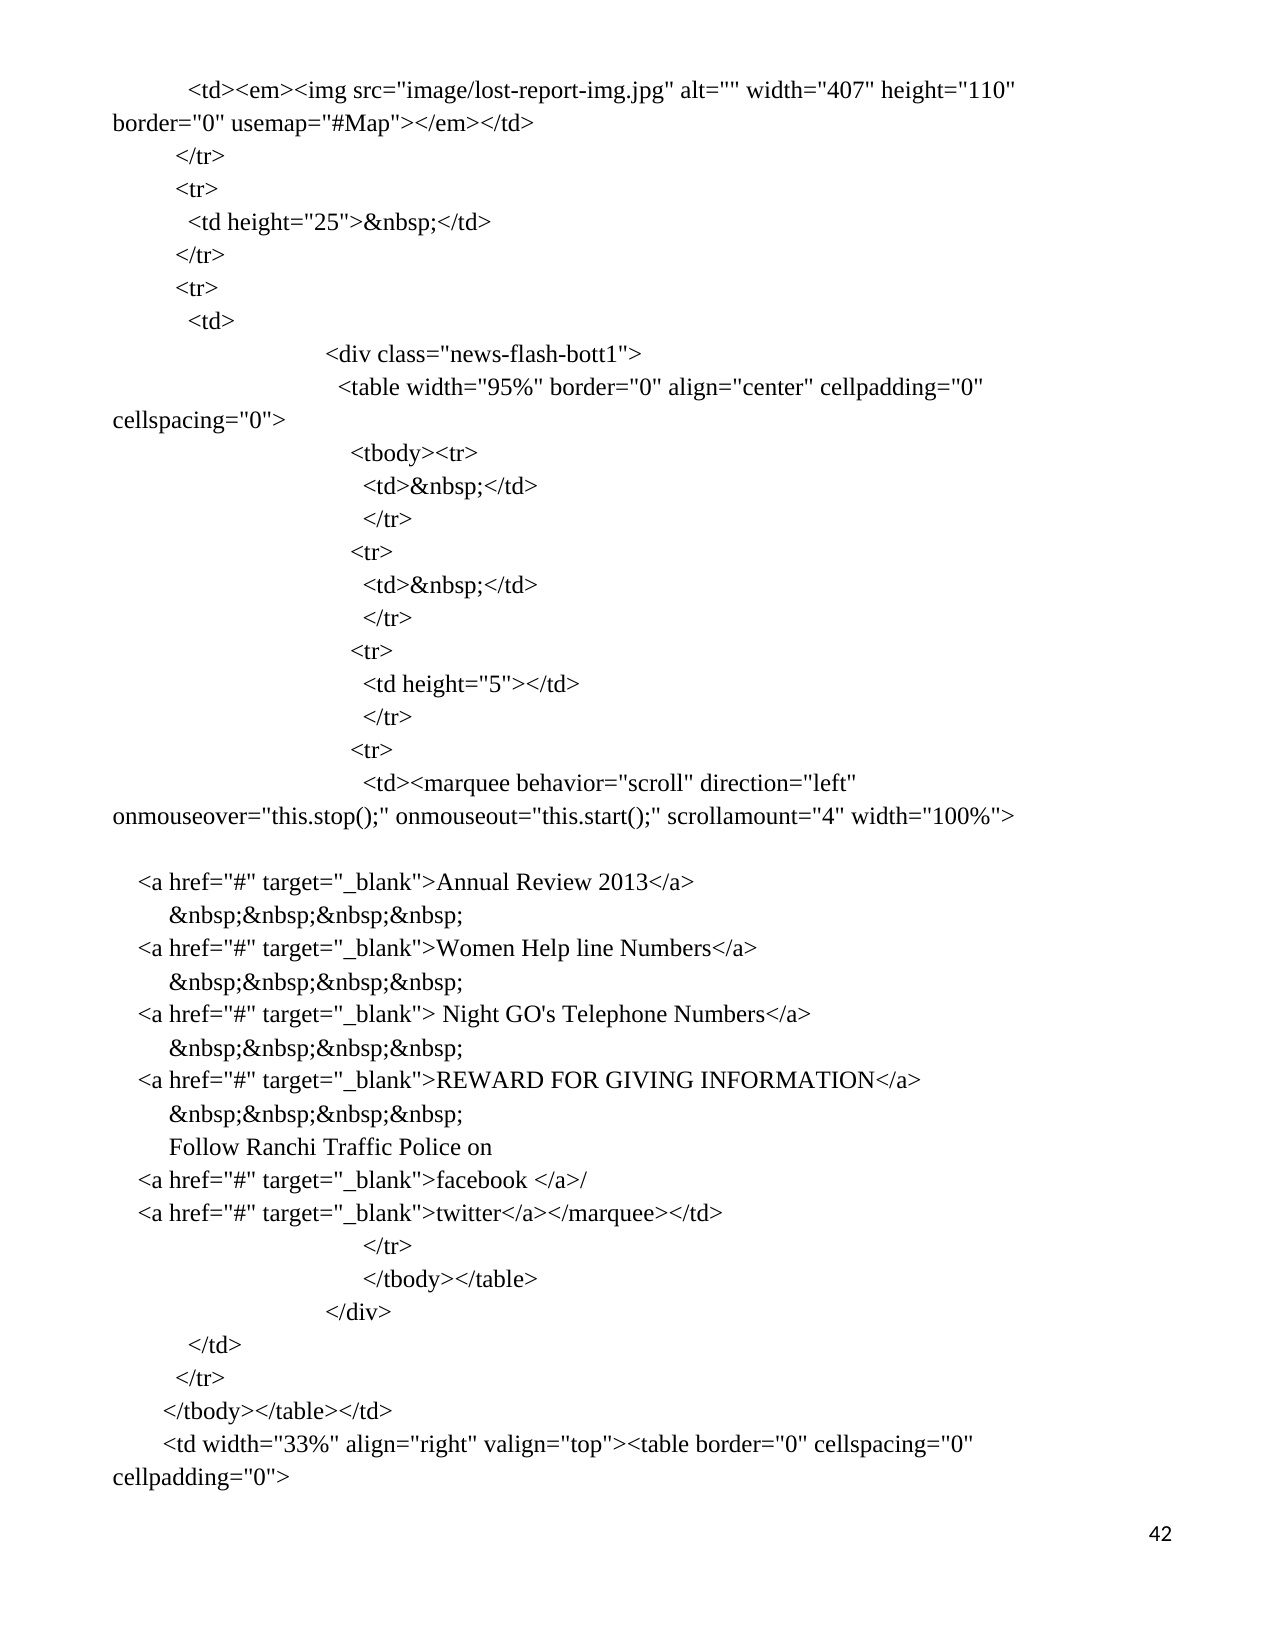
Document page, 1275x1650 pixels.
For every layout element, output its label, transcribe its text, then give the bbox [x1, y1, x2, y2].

text </td> [112, 1330, 1097, 1358]
text </div> [112, 1297, 1097, 1326]
text <td> [112, 306, 1097, 335]
text <td><marquee behavior="scroll" direction="left" onmouseover="this.stop();" onmouseout="this.start();" scrollamount="4" width="100%"> [112, 768, 1097, 830]
text <a href="#" target="_blank">Women Help line Numbers</a> [112, 933, 1097, 962]
text </tr> [112, 1363, 1097, 1392]
text <tr> [112, 537, 1097, 566]
text <table width="95%" border="0" align="center" cellpadding="0" cellspacing="0"> [112, 372, 1097, 434]
text Follow Ranchi Traffic Police on [112, 1132, 1097, 1160]
text &nbsp;&nbsp;&nbsp;&nbsp; [112, 901, 1097, 929]
text <tbody><tr> [112, 438, 1097, 467]
text <a href="#" target="_blank"> Night GO's Telephone Numbers</a> [112, 999, 1097, 1028]
text </tr> [112, 702, 1097, 731]
text </tbody></table> [112, 1264, 1097, 1292]
text </tbody></table></td> [112, 1396, 1097, 1424]
text <td height="25">&nbsp;</td> [112, 207, 1097, 236]
text <a href="#" target="_blank">twitter</a></marquee></td> [112, 1198, 1097, 1226]
text &nbsp;&nbsp;&nbsp;&nbsp; [112, 967, 1097, 995]
text </tr> [112, 1231, 1097, 1259]
text <tr> [112, 636, 1097, 665]
text <a href="#" target="_blank">Annual Review 2013</a> [112, 867, 1097, 896]
text </tr> [112, 603, 1097, 632]
text </tr> [112, 504, 1097, 533]
text <td>&nbsp;</td> [112, 471, 1097, 500]
text &nbsp;&nbsp;&nbsp;&nbsp; [112, 1099, 1097, 1127]
text <td height="5"></td> [112, 669, 1097, 698]
text &nbsp;&nbsp;&nbsp;&nbsp; [112, 1033, 1097, 1061]
text <a href="#" target="_blank">facebook </a>/ [112, 1165, 1097, 1193]
text <td>&nbsp;</td> [112, 570, 1097, 599]
text <a href="#" target="_blank">REWARD FOR GIVING INFORMATION</a> [112, 1066, 1097, 1094]
text <tr> [112, 735, 1097, 764]
text </tr> [112, 240, 1097, 269]
text <td><em><img src="image/lost-report-img.jpg" alt="" width="407" height="110" border="0" usemap="#Map"></em></td> [112, 75, 1097, 137]
text <td width="33%" align="right" valign="top"><table border="0" cellspacing="0" cellpadding="0"> [112, 1429, 1097, 1491]
text </tr> [112, 141, 1097, 170]
text <tr> [112, 174, 1097, 203]
text <tr> [112, 273, 1097, 302]
text <div class="news-flash-bott1"> [112, 339, 1097, 368]
